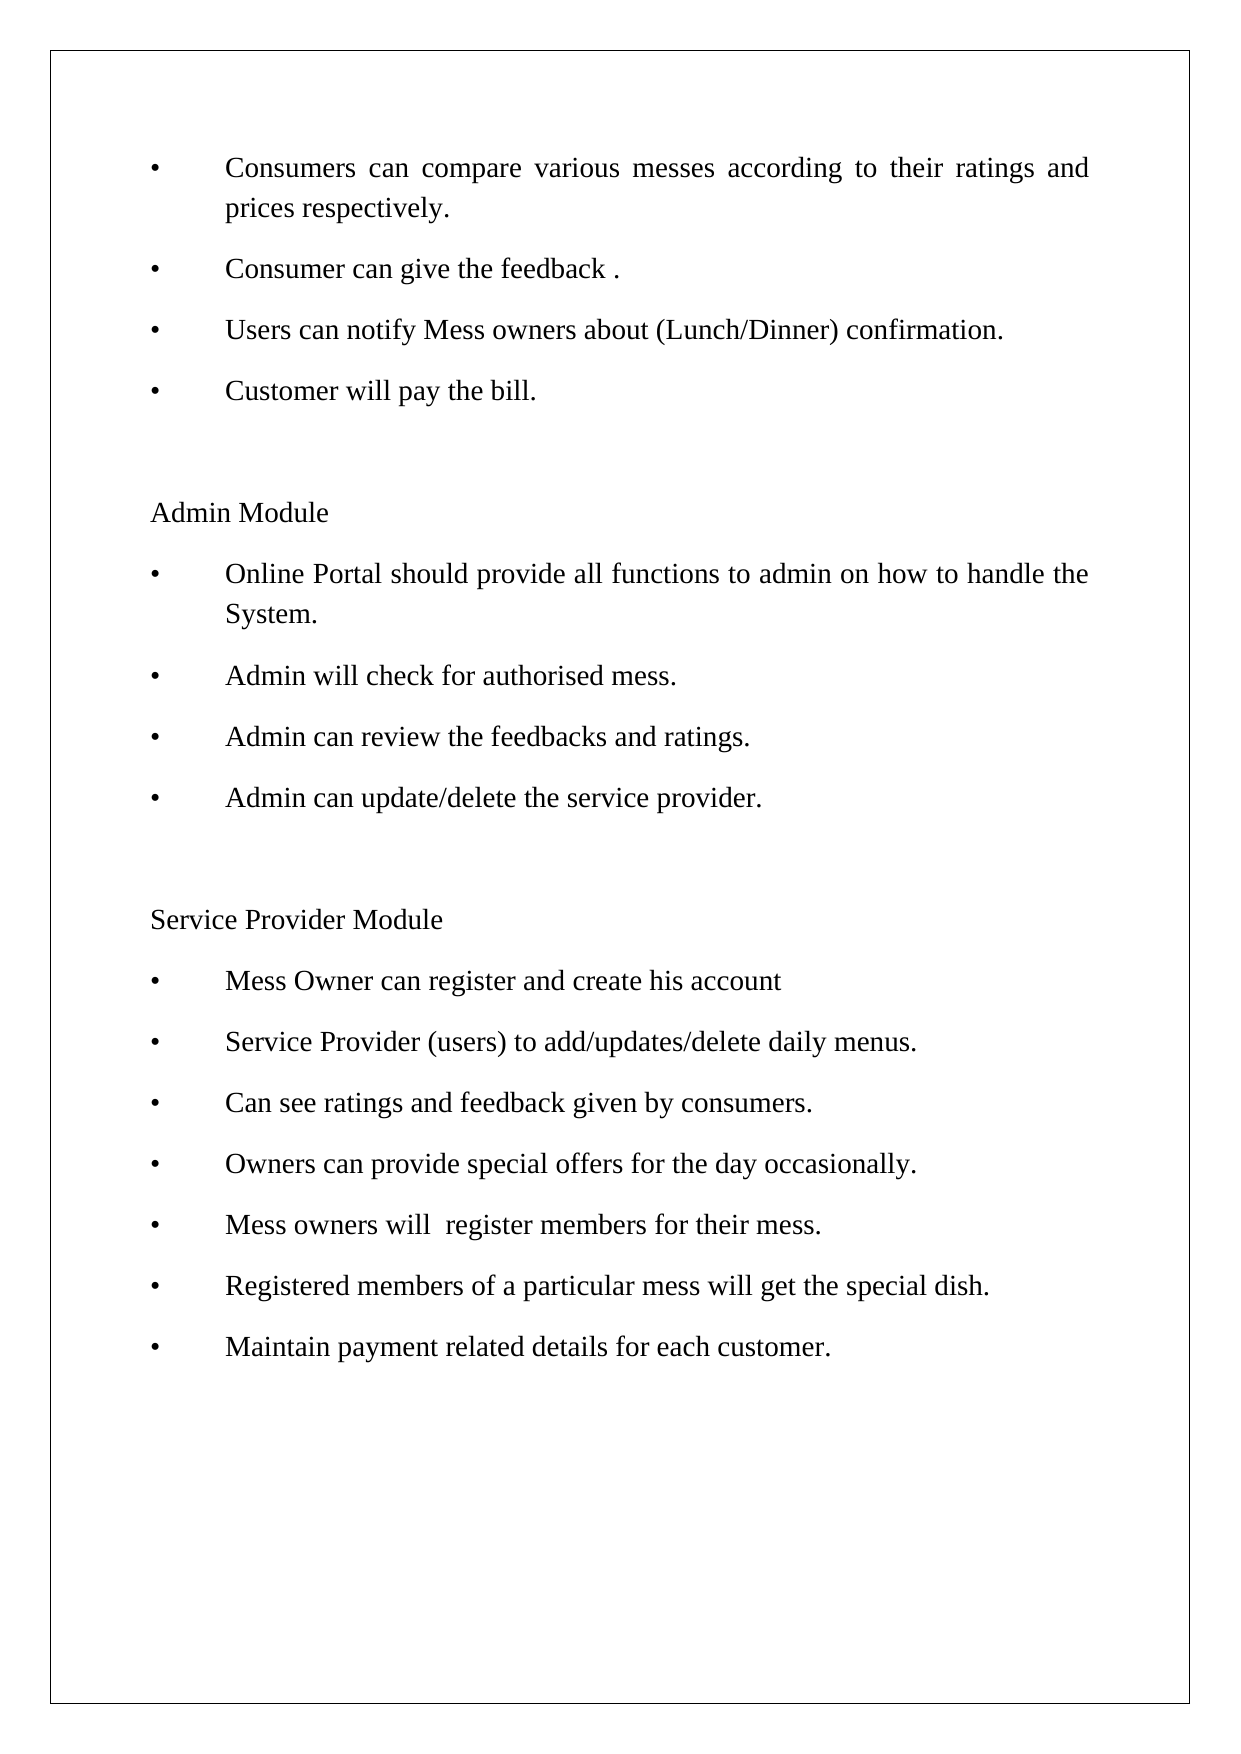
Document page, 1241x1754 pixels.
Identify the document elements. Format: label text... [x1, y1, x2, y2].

text Admin Module [150, 495, 1090, 529]
text • Admin can review the feedbacks and ratings. [150, 719, 1090, 752]
text • Users can notify Mess owners about (Lunch/Dinner) confirmation. [150, 312, 1090, 346]
text • Mess Owner can register and create his account [150, 963, 1090, 996]
text • Mess owners will register members for their mess. [150, 1207, 1090, 1241]
text • Customer will pay the bill. [150, 373, 1090, 407]
text • Can see ratings and feedback given by consumers. [150, 1085, 1090, 1118]
text • Online Portal should provide all functions to admin on how to handle the System. [150, 556, 1090, 630]
text • Maintain payment related details for each customer. [150, 1329, 1090, 1363]
text • Admin can update/delete the service provider. [150, 780, 1090, 813]
text Service Provider Module [150, 902, 1090, 935]
text • Consumer can give the feedback . [150, 251, 1090, 285]
text • Registered members of a particular mess will get the special dish. [150, 1268, 1090, 1302]
text • Admin will check for authorised mess. [150, 658, 1090, 691]
text • Consumers can compare various messes according to their ratings and prices respectively. [150, 150, 1090, 224]
text • Service Provider (users) to add/updates/delete daily menus. [150, 1024, 1090, 1057]
text • Owners can provide special offers for the day occasionally. [150, 1146, 1090, 1179]
